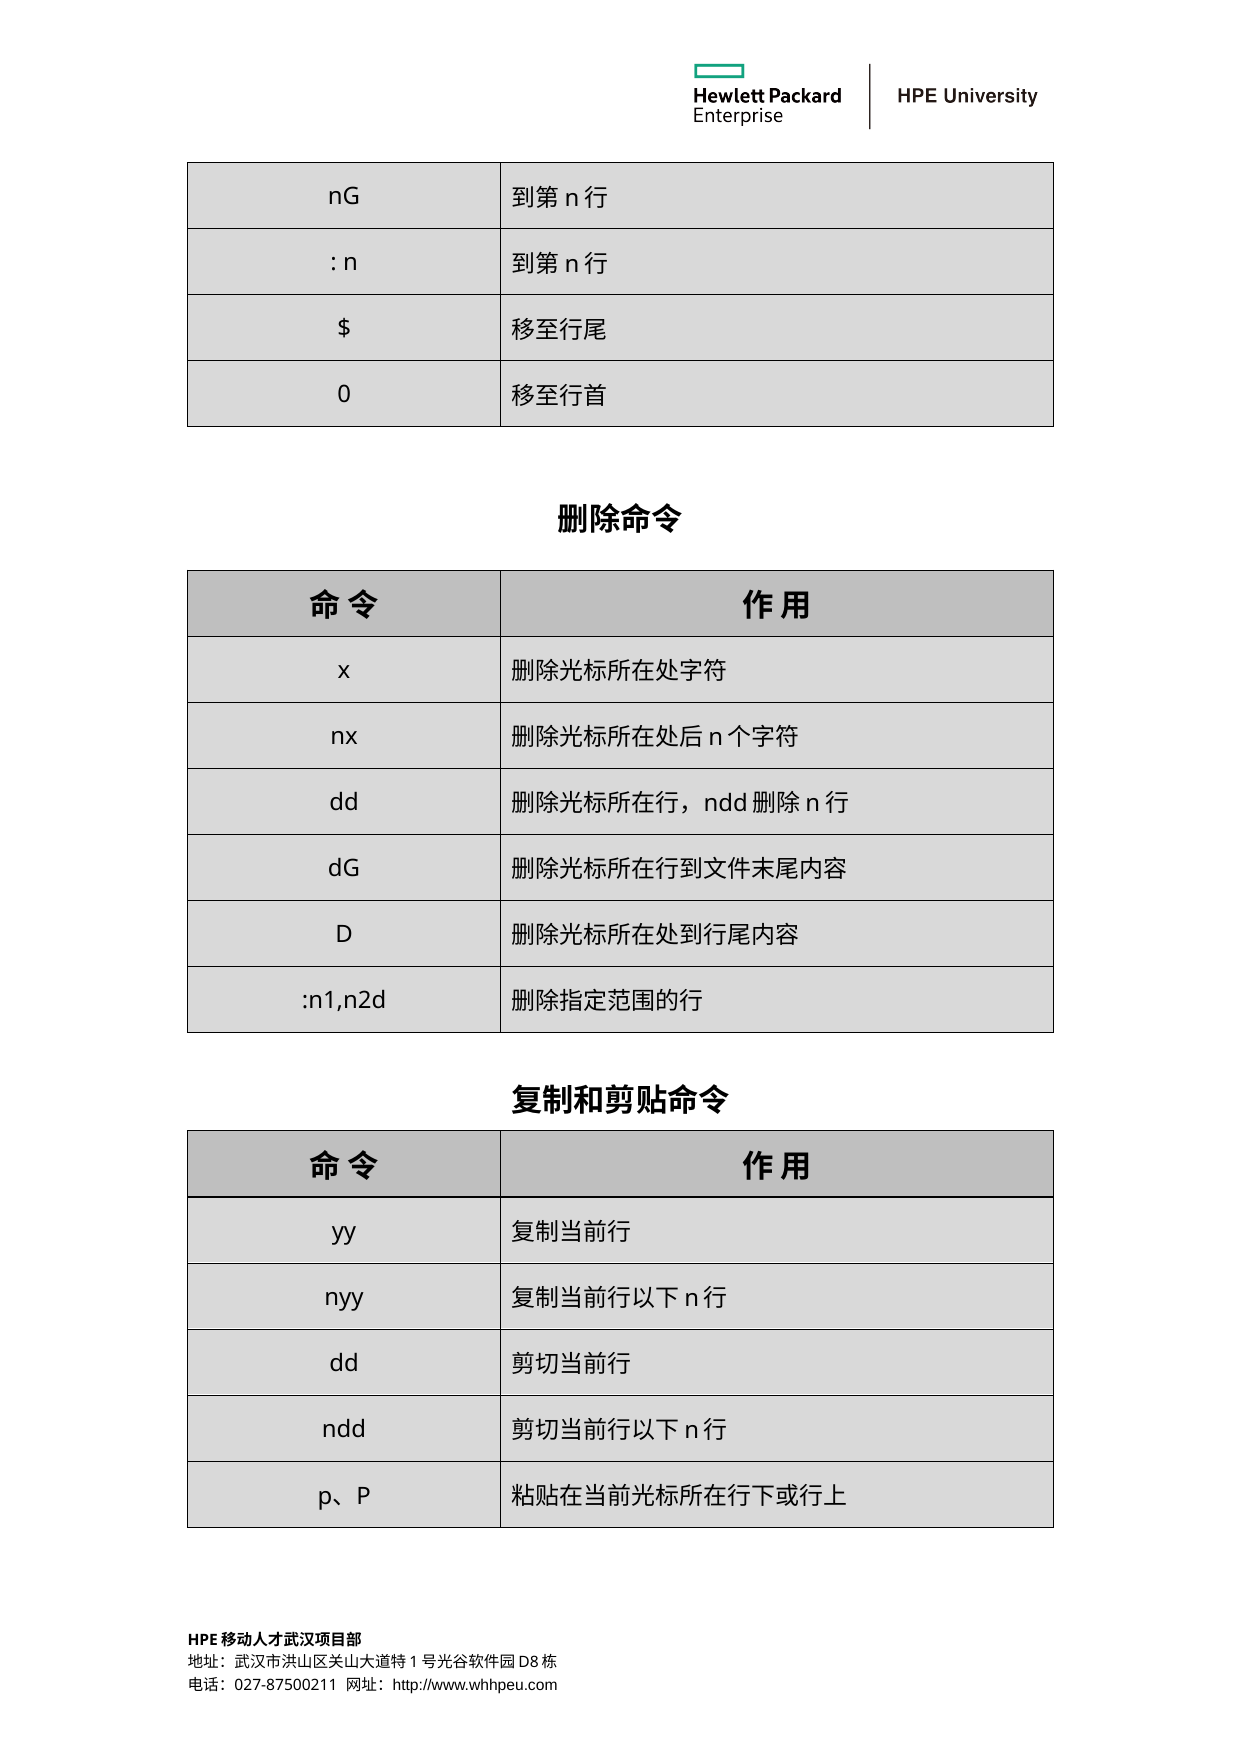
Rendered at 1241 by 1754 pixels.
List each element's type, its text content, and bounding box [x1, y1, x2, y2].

table_cell 删除光标所在处到行尾内容 [501, 901, 1053, 966]
table_cell 粘贴在当前光标所在行下或行上 [501, 1462, 1053, 1527]
table_cell x [188, 637, 500, 702]
table_cell 剪切当前行以下n行 [501, 1396, 1053, 1461]
table_cell D [188, 901, 500, 966]
table_cell $ [188, 295, 500, 360]
table_cell 到第n行 [501, 163, 1053, 228]
table_cell 复制当前行 [501, 1198, 1053, 1262]
table_header 命 令 [188, 1131, 500, 1196]
table_header 命 令 [188, 571, 500, 636]
table_cell nx [188, 703, 500, 768]
table_cell 删除光标所在处后n个字符 [501, 703, 1053, 768]
table_cell 移至行首 [501, 361, 1053, 426]
table_cell 0 [188, 361, 500, 426]
table_cell ndd [188, 1396, 500, 1461]
table_cell : n [188, 229, 500, 294]
table_cell 删除光标所在行到文件末尾内容 [501, 835, 1053, 900]
table_cell dd [188, 769, 500, 834]
table_cell p、P [188, 1462, 500, 1527]
table_cell dG [188, 835, 500, 900]
table_cell 复制当前行以下n行 [501, 1264, 1053, 1328]
subtitle 删除命令 [187, 485, 1053, 550]
table_header 作 用 [501, 1131, 1053, 1196]
table_cell dd [188, 1330, 500, 1394]
table_cell 剪切当前行 [501, 1330, 1053, 1394]
table_header 作 用 [501, 571, 1053, 636]
table_cell 移至行尾 [501, 295, 1053, 360]
table_cell 到第n行 [501, 229, 1053, 294]
table_cell 删除光标所在处字符 [501, 637, 1053, 702]
table_cell nyy [188, 1264, 500, 1328]
table_cell 删除光标所在行，ndd删除n行 [501, 769, 1053, 834]
picture [689, 61, 1043, 133]
table_cell :n1,n2d [188, 967, 500, 1032]
table_cell nG [188, 163, 500, 228]
table_cell yy [188, 1198, 500, 1262]
table_cell 删除指定范围的行 [501, 967, 1053, 1032]
text 复制和剪贴命令 [187, 1065, 1053, 1130]
